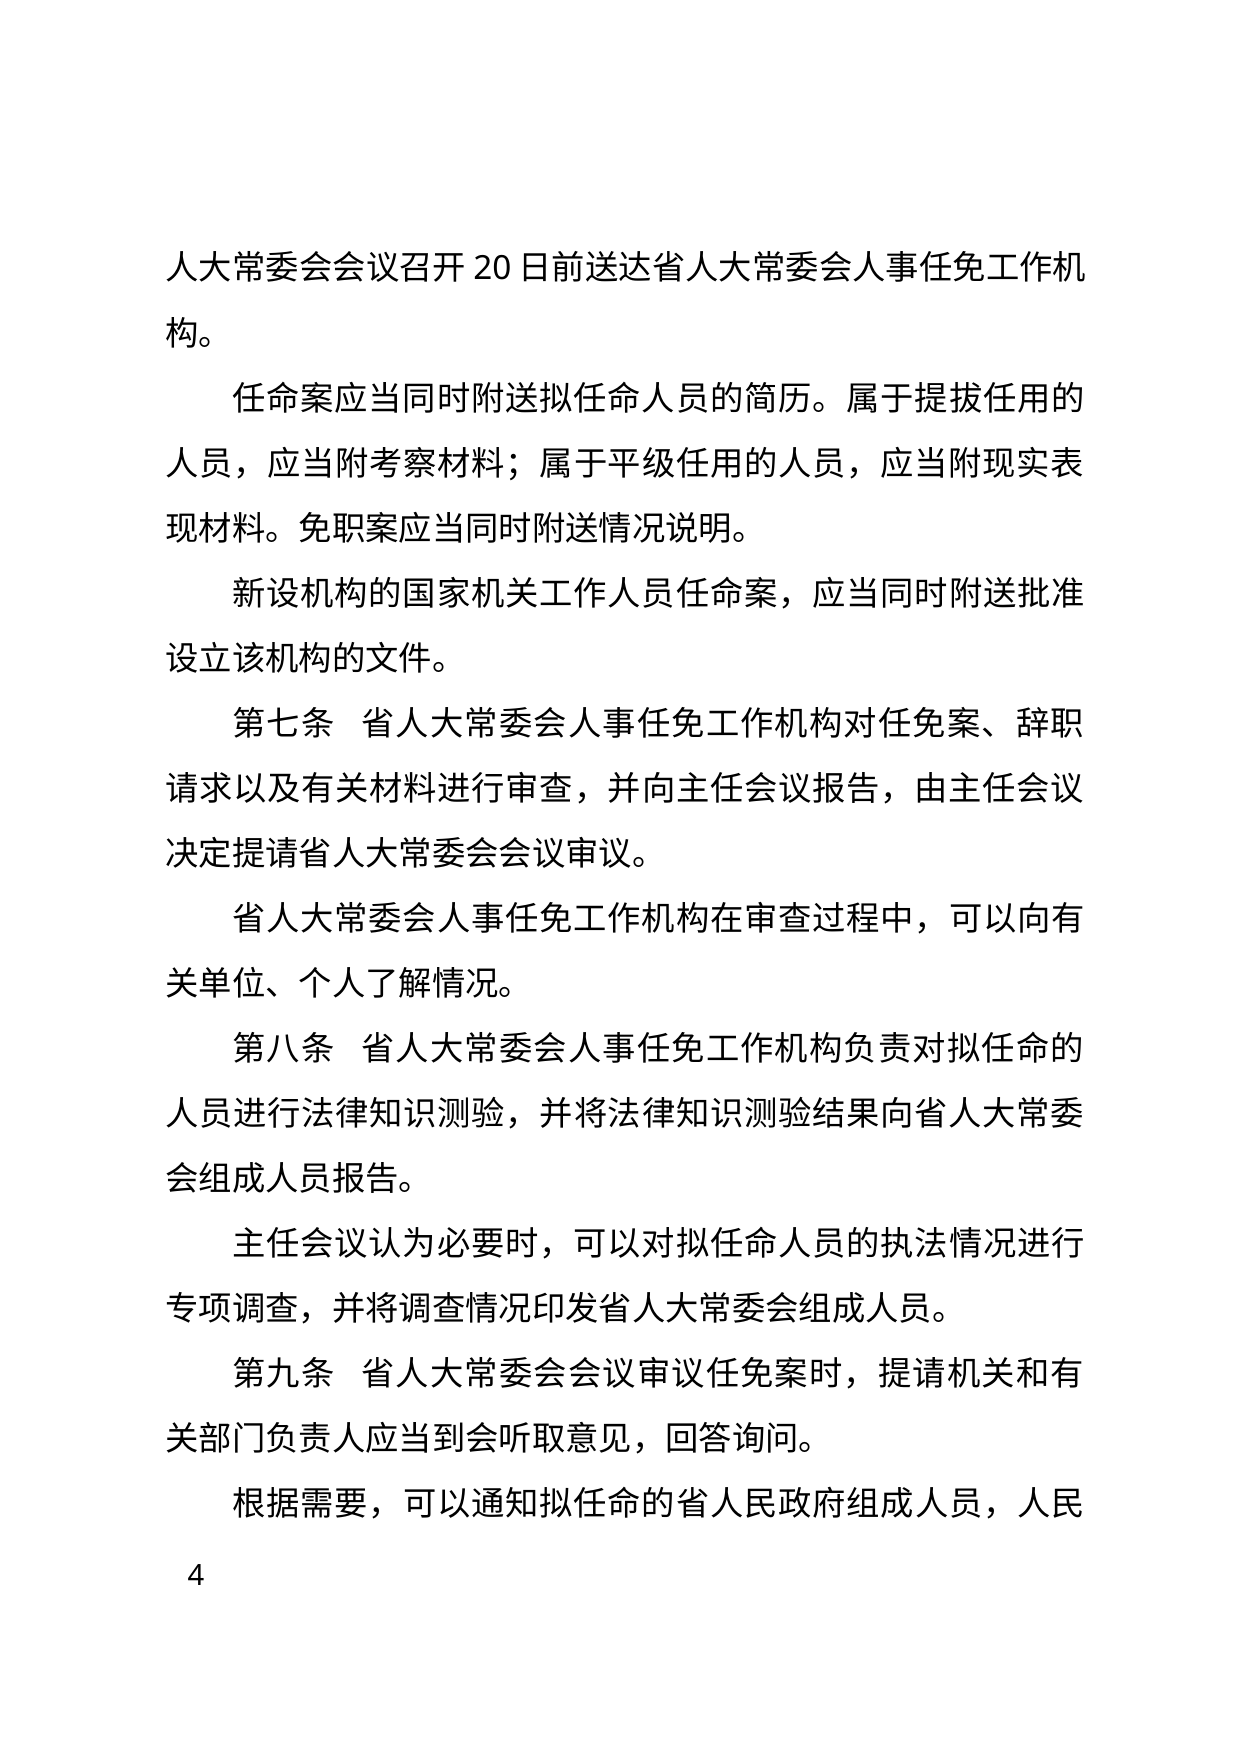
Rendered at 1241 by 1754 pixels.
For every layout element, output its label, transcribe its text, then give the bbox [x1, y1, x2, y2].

text 省人大常委会人事任免工作机构在审查过程中，可以向有关单位、个人了解情况。 [165, 883, 1087, 1013]
text 任命案应当同时附送拟任命人员的简历。属于提拔任用的人员，应当附考察材料；属于平级任用的人员，应当附现实表现材料。免职案应当同时附送情况说明。 [165, 363, 1087, 558]
text 第八条 省人大常委会人事任免工作机构负责对拟任命的人员进行法律知识测验，并将法律知识测验结果向省人大常委会组成人员报告。 [165, 1013, 1087, 1208]
text 第七条 省人大常委会人事任免工作机构对任免案、辞职请求以及有关材料进行审查，并向主任会议报告，由主任会议决定提请省人大常委会会议审议。 [165, 688, 1087, 883]
text 第九条 省人大常委会会议审议任免案时，提请机关和有关部门负责人应当到会听取意见，回答询问。 [165, 1338, 1087, 1468]
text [165, 1468, 1087, 1533]
text 主任会议认为必要时，可以对拟任命人员的执法情况进行专项调查，并将调查情况印发省人大常委会组成人员。 [165, 1208, 1087, 1338]
text 新设机构的国家机关工作人员任命案，应当同时附送批准设立该机构的文件。 [165, 558, 1087, 688]
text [165, 233, 1087, 363]
